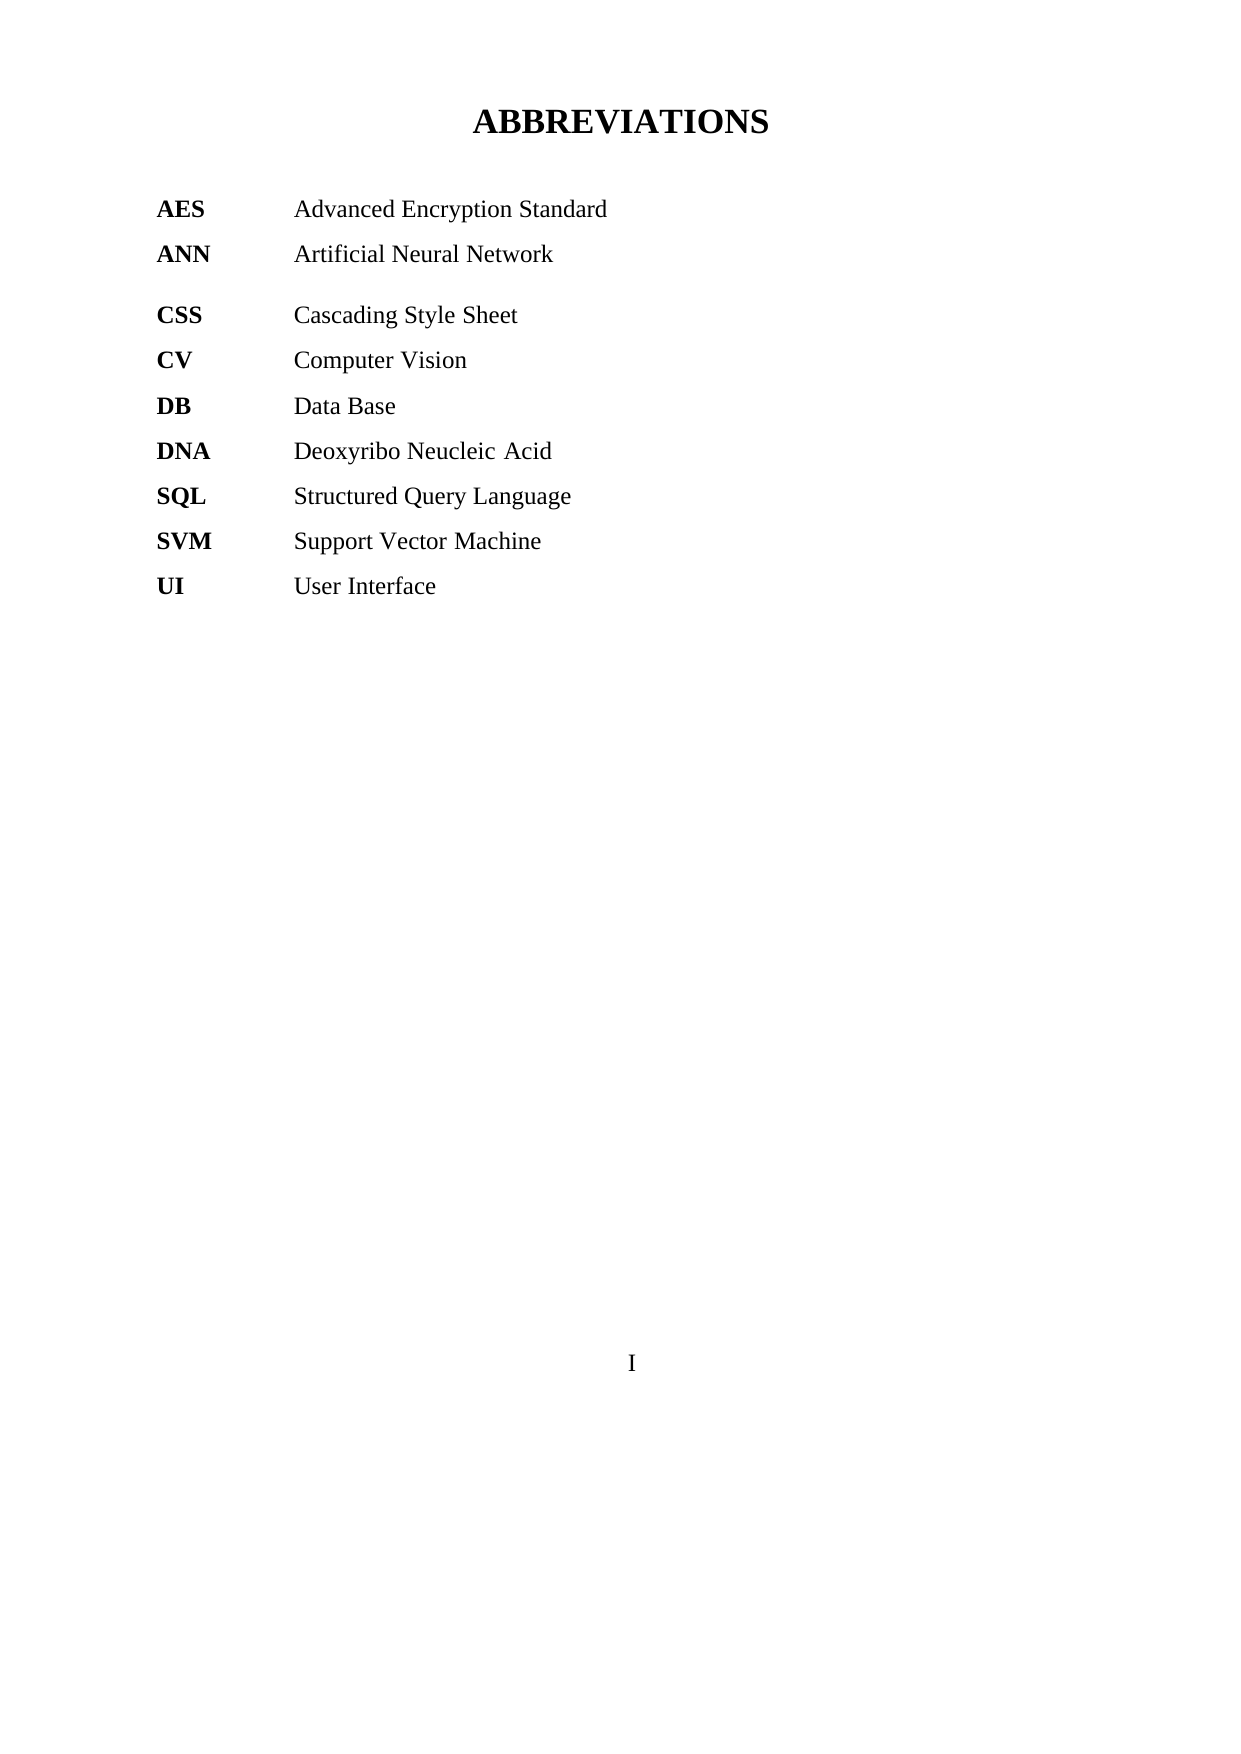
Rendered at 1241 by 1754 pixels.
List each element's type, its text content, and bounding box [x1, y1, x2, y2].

text SVM Support Vector Machine [156, 526, 1211, 555]
subtitle ABBREVIATIONS [342, 101, 900, 141]
text ANN Artificial Neural Network [156, 239, 1211, 268]
text SQL Structured Query Language [156, 481, 1211, 510]
text AES Advanced Encryption Standard [156, 194, 1211, 223]
text CSS Cascading Style Sheet [156, 300, 1211, 329]
text CV Computer Vision [156, 345, 1211, 374]
text DNA Deoxyribo Neucleic Acid [156, 436, 1211, 465]
text DB Data Base [156, 391, 1211, 420]
text UI User Interface [156, 571, 1211, 600]
text I [174, 1348, 1089, 1376]
